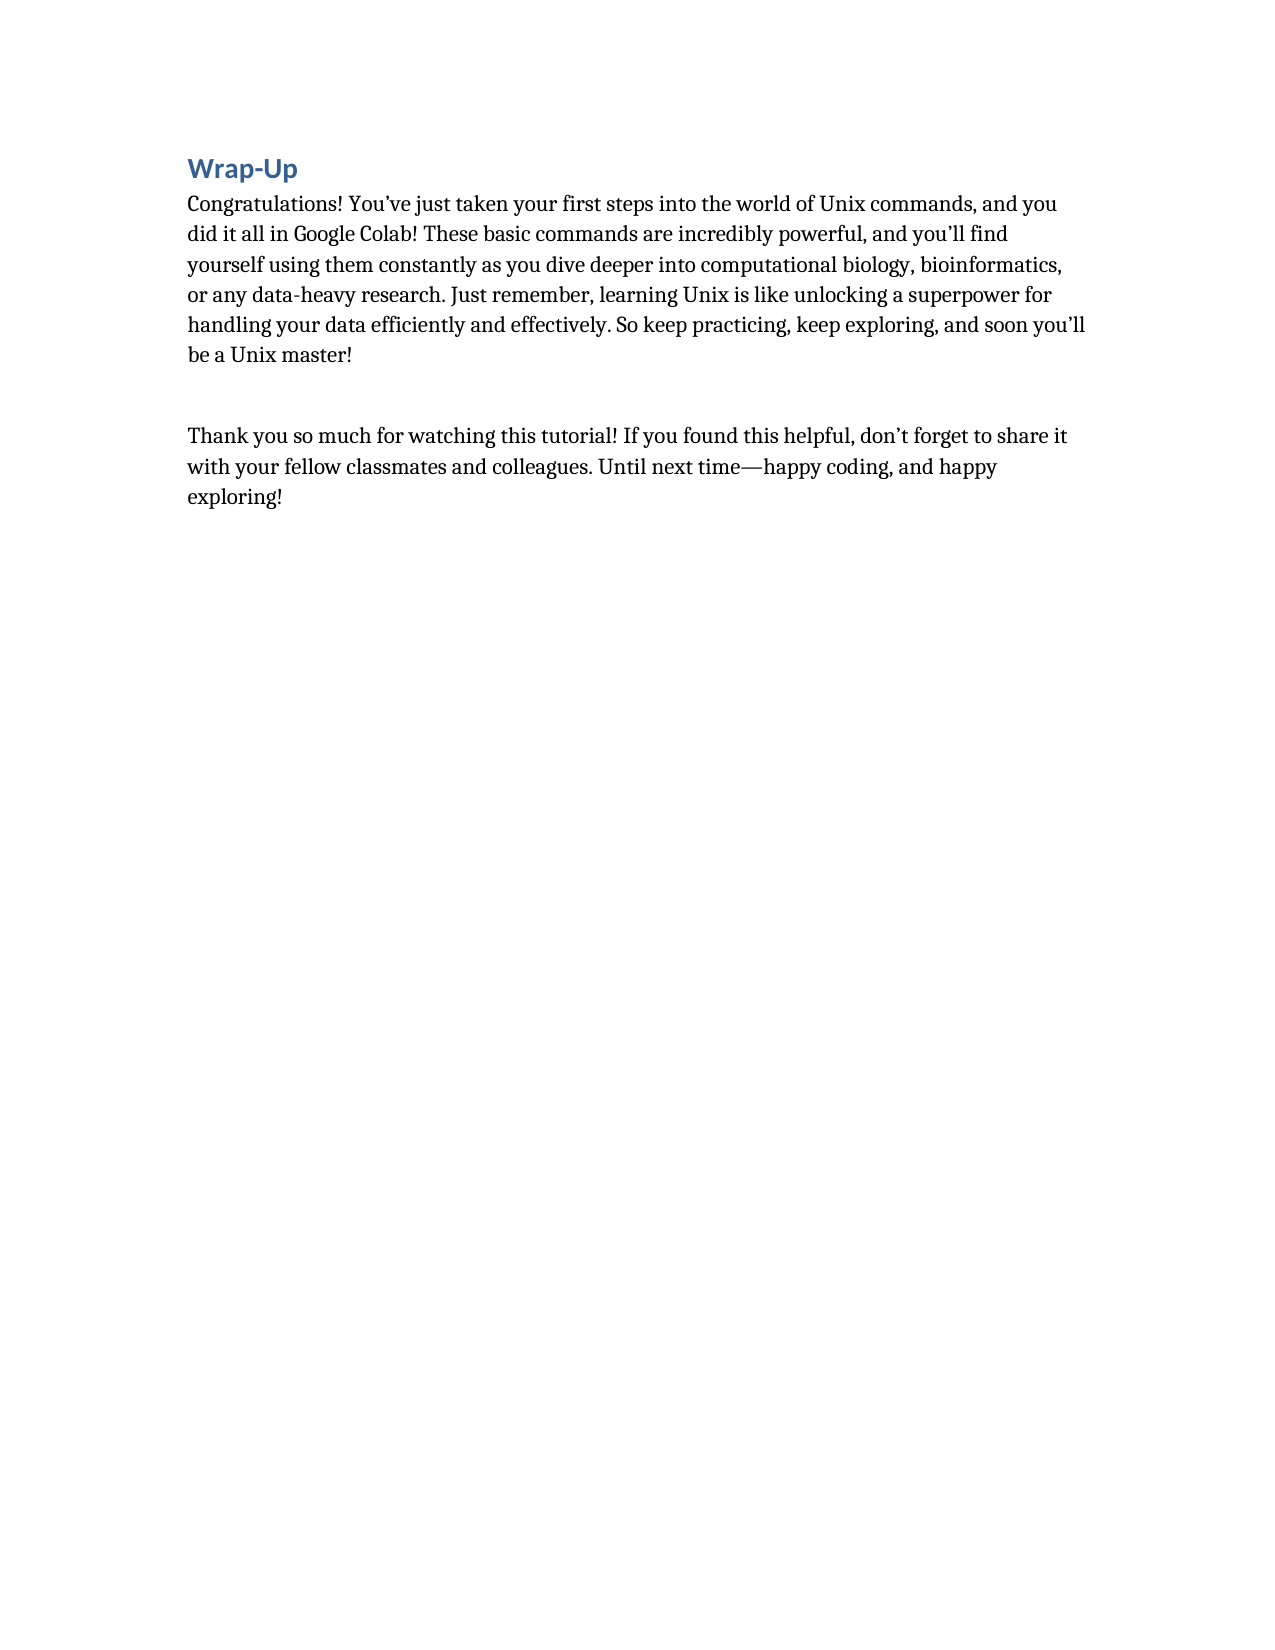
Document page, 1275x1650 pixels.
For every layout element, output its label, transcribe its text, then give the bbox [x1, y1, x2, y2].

subtitle Wrap-Up [187, 150, 1087, 186]
text Congratulations! You’ve just taken your first steps into the world of Unix commands, and you did it all in Google Colab! These basic commands are incredibly powerful, and you’ll find yourself using them constantly as you dive deeper into computational biology, bioinformatics, or any data-heavy research. Just remember, learning Unix is like unlocking a superpower for handling your data efficiently and effectively. So keep practicing, keep exploring, and soon you’ll be a Unix master! [187, 191, 1087, 398]
text Thank you so much for watching this tutorial! If you found this helpful, don’t forget to share it with your fellow classmates and colleagues. Until next time—happy coding, and happy exploring! [187, 423, 1087, 540]
